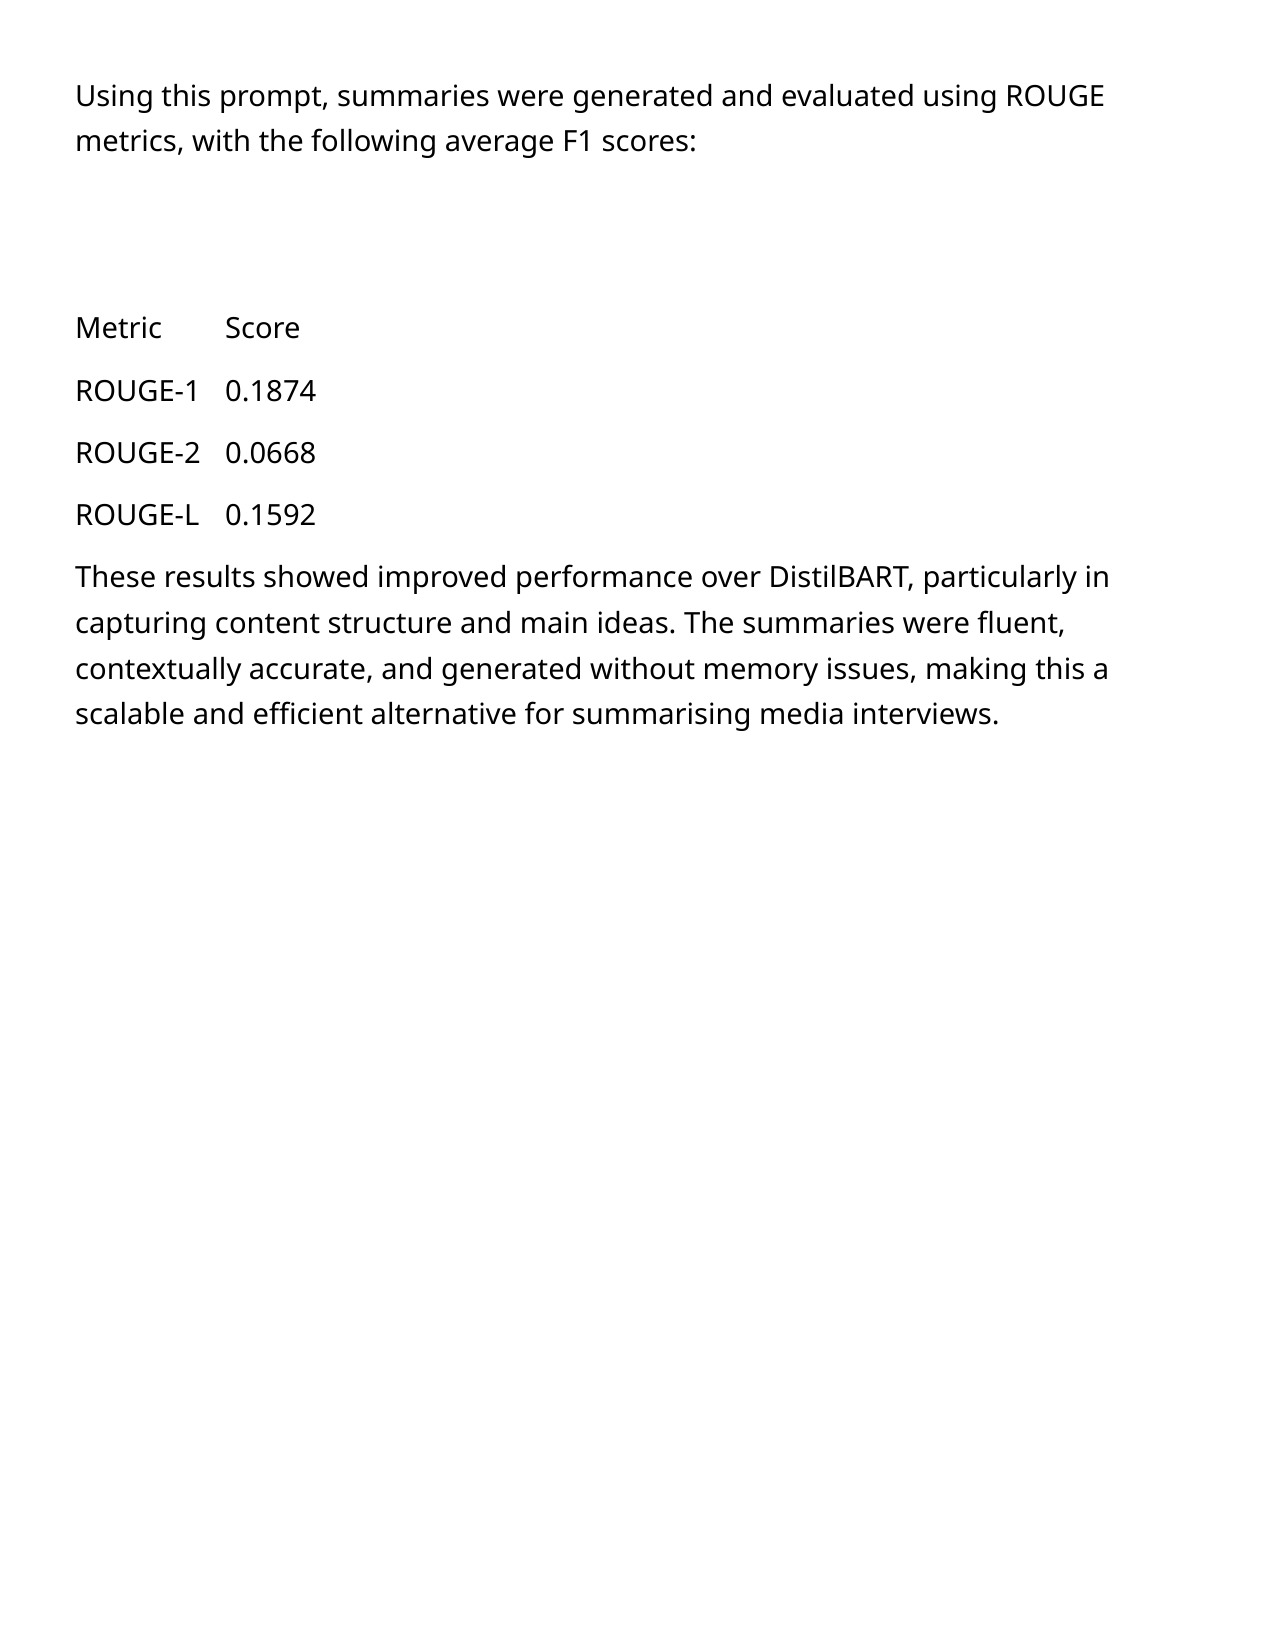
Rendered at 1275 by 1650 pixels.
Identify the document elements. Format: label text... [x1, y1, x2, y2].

text Using this prompt, summaries were generated and evaluated using ROUGE metrics, with the following average F1 scores: [75, 75, 1200, 160]
text ROUGE-2 0.0668 [75, 432, 1200, 472]
text ROUGE-L 0.1592 [75, 494, 1200, 534]
text Metric Score [75, 307, 1200, 347]
text ROUGE-1 0.1874 [75, 370, 1200, 409]
text These results showed improved performance over DistilBART, particularly in capturing content structure and main ideas. The summaries were fluent, contextually accurate, and generated without memory issues, making this a scalable and efficient alternative for summarising media interviews. [75, 557, 1200, 733]
